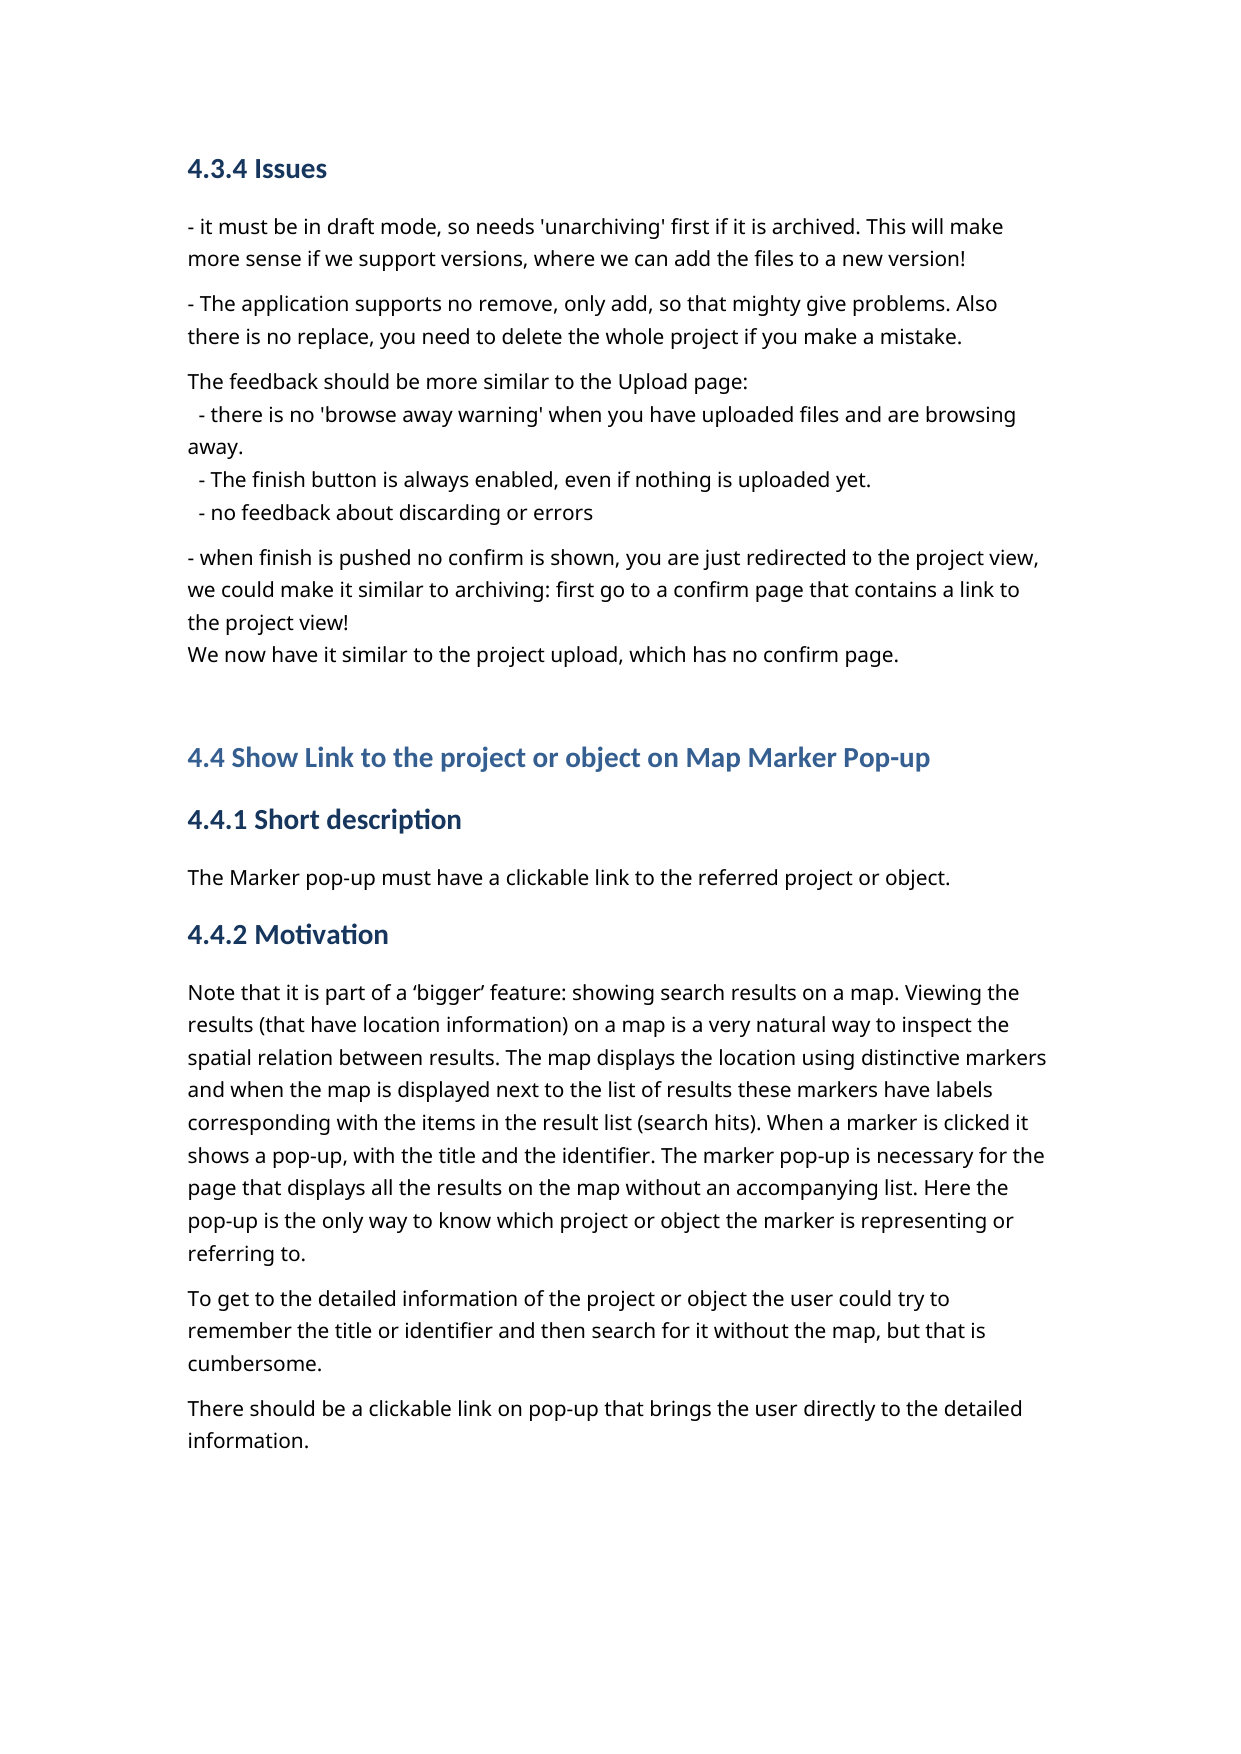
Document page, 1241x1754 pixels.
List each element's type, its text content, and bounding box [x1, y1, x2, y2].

text There should be a clickable link on pop-up that brings the user directly to the detailed information. [187, 1394, 1053, 1455]
text The Marker pop-up must have a clickable link to the referred project or object. [187, 863, 1053, 891]
subtitle Issues [187, 150, 1053, 186]
subtitle Show Link to the project or object on Map Marker Pop-up [187, 739, 1053, 775]
text - it must be in draft mode, so needs 'unarchiving' first if it is archived. This will make more sense if we support versions, where we can add the files to a new version! [187, 212, 1053, 273]
text - when finish is pushed no confirm is shown, you are just redirected to the project view, we could make it similar to archiving: first go to a confirm page that contains a link to the project view! We now have it similar to the project upload, which has no confirm page. [187, 543, 1053, 669]
subtitle Short description [187, 801, 1053, 836]
subtitle Motivation [187, 916, 1053, 952]
text To get to the detailed information of the project or object the user could try to remember the title or identifier and then search for it without the map, but that is cumbersome. [187, 1284, 1053, 1377]
text The feedback should be more similar to the Upload page: - there is no 'browse away warning' when you have uploaded files and are browsing away. - The finish button is always enabled, even if nothing is uploaded yet. - no feedback about discarding or errors [187, 367, 1053, 526]
text Note that it is part of a ‘bigger’ feature: showing search results on a map. Viewing the results (that have location information) on a map is a very natural way to inspect the spatial relation between results. The map displays the location using distinctive markers and when the map is displayed next to the list of results these markers have labels corresponding with the items in the result list (search hits). When a marker is clicked it shows a pop-up, with the title and the identifier. The marker pop-up is necessary for the page that displays all the results on the map without an accompanying list. Here the pop-up is the only way to know which project or object the marker is representing or referring to. [187, 978, 1053, 1267]
text - The application supports no remove, only add, so that mighty give problems. Also there is no replace, you need to delete the whole project if you make a mistake. [187, 289, 1053, 351]
